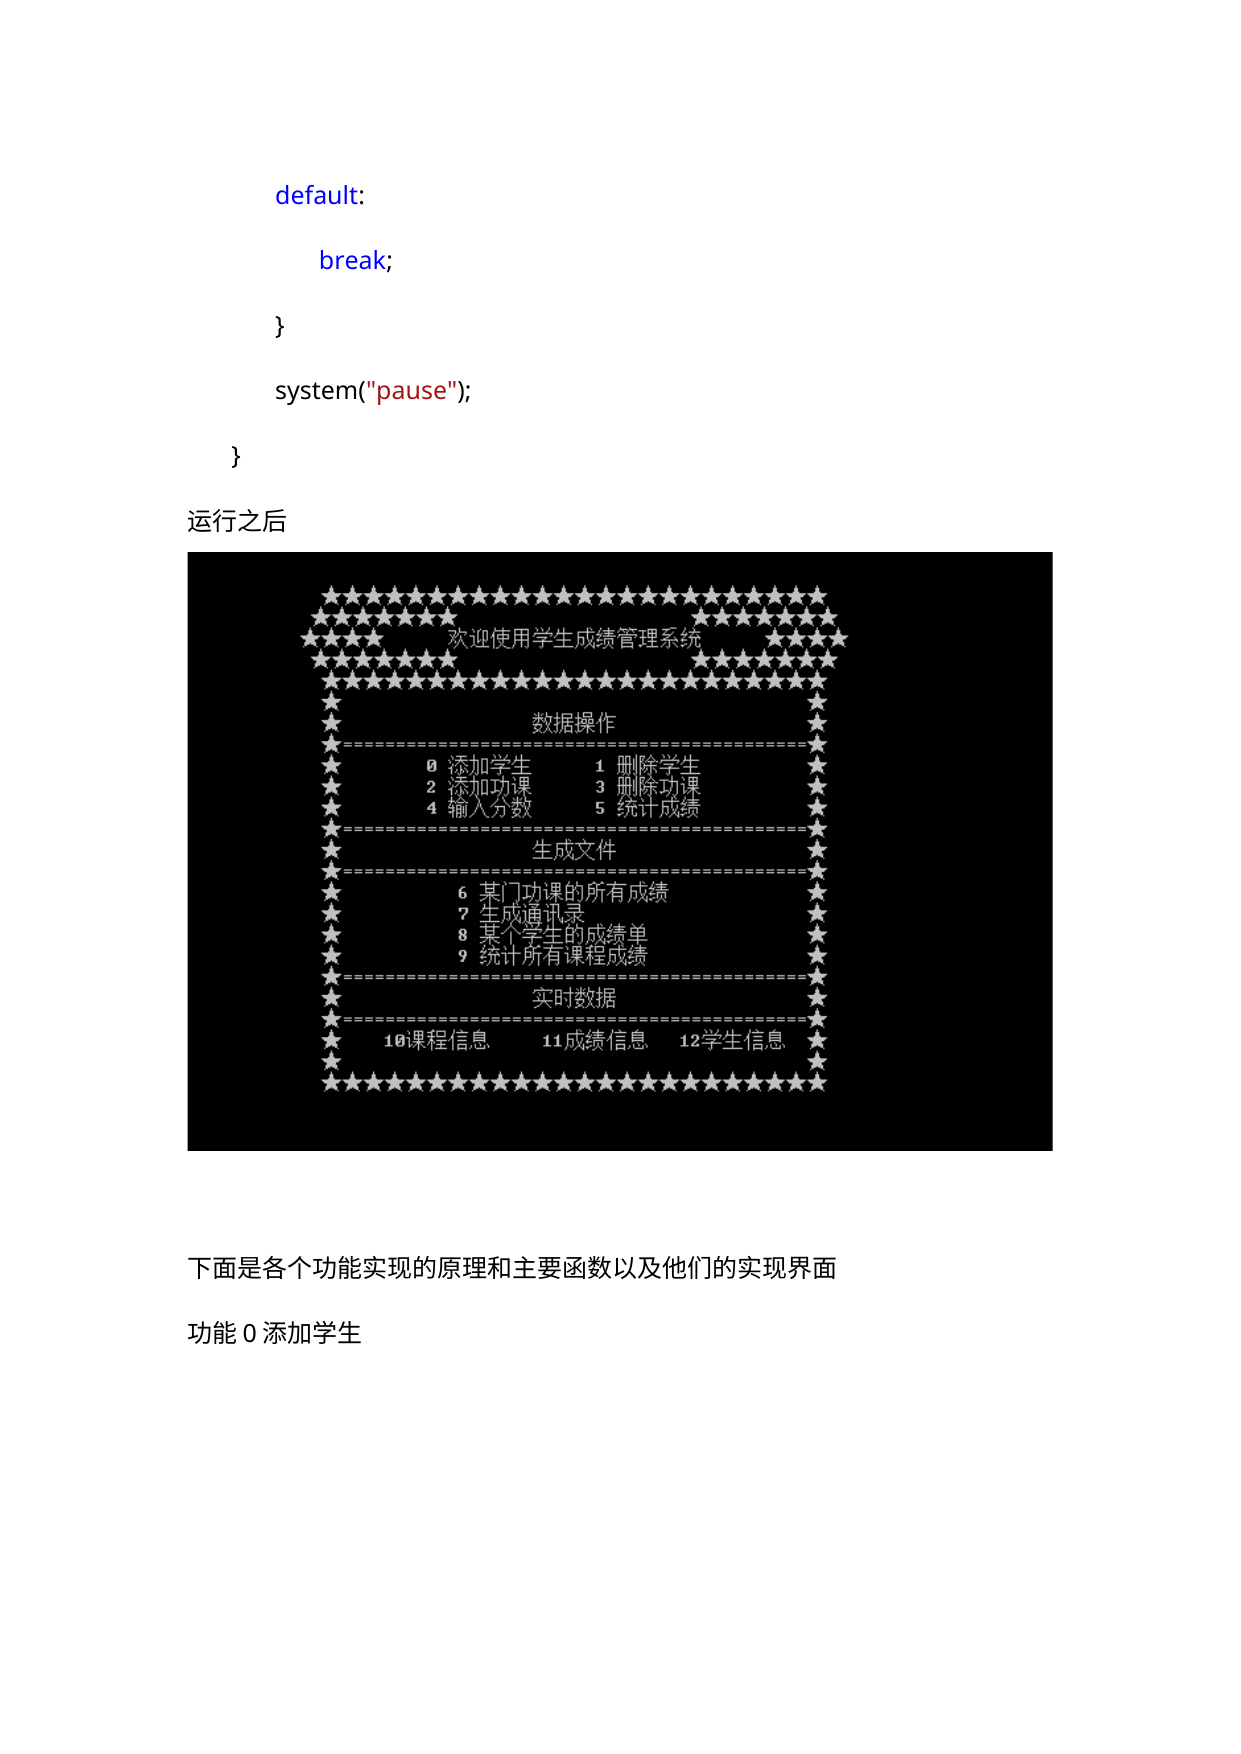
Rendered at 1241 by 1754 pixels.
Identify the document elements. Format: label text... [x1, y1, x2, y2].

picture [187, 552, 1053, 1151]
text break; [187, 227, 1053, 292]
text default: [187, 162, 1053, 227]
text 功能0添加学生 [187, 1299, 1053, 1364]
text 运行之后 [187, 487, 1053, 552]
text } [187, 292, 1053, 357]
text system("pause"); [187, 357, 1053, 422]
text } [187, 422, 1053, 487]
text 下面是各个功能实现的原理和主要函数以及他们的实现界面 [187, 1234, 1053, 1299]
